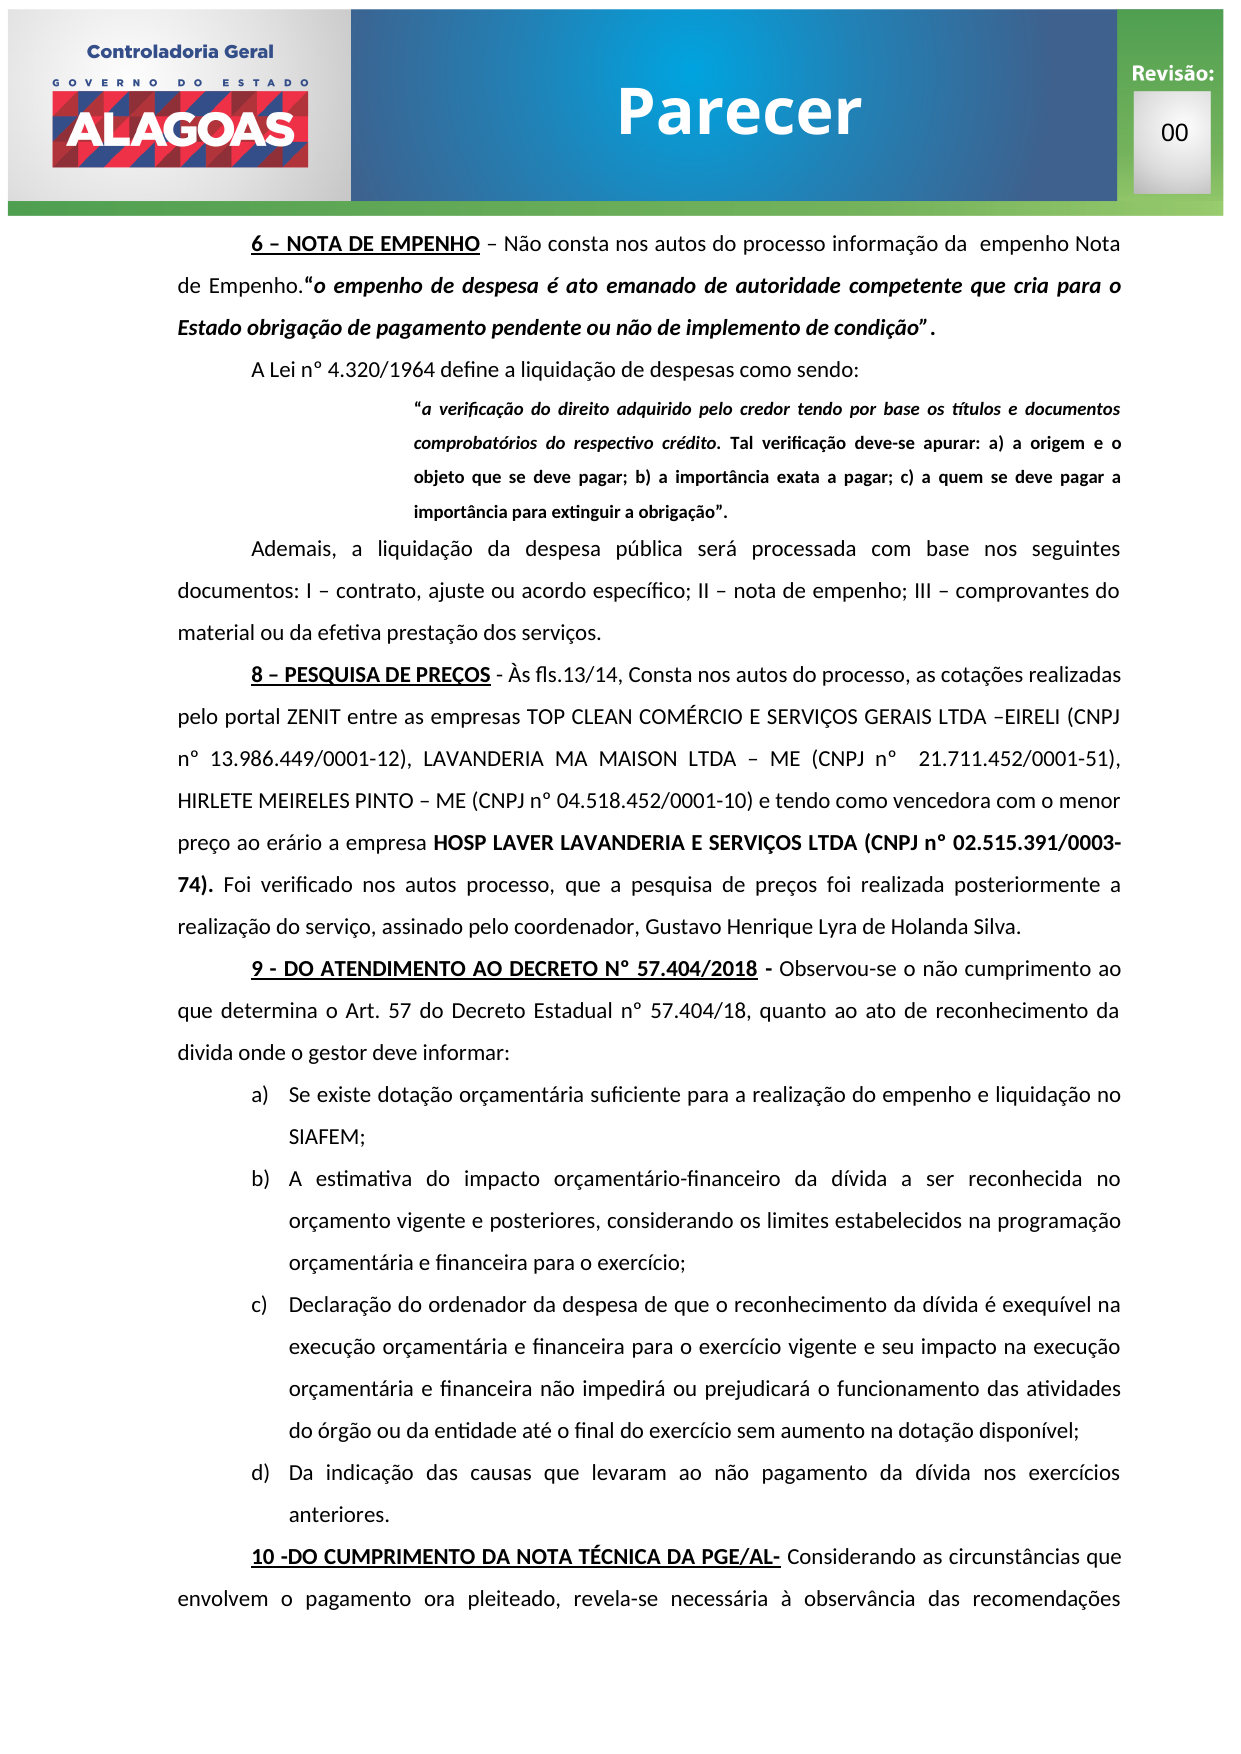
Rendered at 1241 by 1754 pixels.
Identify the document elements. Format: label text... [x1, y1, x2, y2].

text Ademais, a liquidação da despesa pública será processada com base nos seguintes documentos: I – contrato, ajuste ou acordo específico; II – nota de empenho; III – comprovantes do material ou da efetiva prestação dos serviços. [177, 534, 1122, 646]
text “a verificação do direito adquirido pelo credor tendo por base os títulos e documentos comprobatórios do respectivo crédito. Tal verificação deve-se apurar: a) a origem e o objeto que se deve pagar; b) a importância exata a pagar; c) a quem se deve pagar a importância para extinguir a obrigação”. [413, 397, 1122, 523]
text A Lei nº 4.320/1964 define a liquidação de despesas como sendo: [177, 355, 1122, 383]
text 6 – NOTA DE EMPENHO – Não consta nos autos do processo informação da empenho Nota de Empenho.“o empenho de despesa é ato emanado de autoridade competente que cria para o Estado obrigação de pagamento pendente ou não de implemento de condição”. [177, 177, 1122, 341]
list A estimativa do impacto orçamentário-financeiro da dívida a ser reconhecida no orçamento vigente e posteriores, considerando os limites estabelecidos na programação orçamentária e financeira para o exercício; [251, 1164, 1122, 1276]
list Da indicação das causas que levaram ao não pagamento da dívida nos exercícios anteriores. [251, 1458, 1122, 1528]
list Declaração do ordenador da despesa de que o reconhecimento da dívida é exequível na execução orçamentária e financeira para o exercício vigente e seu impacto na execução orçamentária e financeira não impedirá ou prejudicará o funcionamento das atividades do órgão ou da entidade até o final do exercício sem aumento na dotação disponível; [251, 1290, 1122, 1444]
text 8 – PESQUISA DE PREÇOS - Às fls.13/14, Consta nos autos do processo, as cotações realizadas pelo portal ZENIT entre as empresas TOP CLEAN COMÉRCIO E SERVIÇOS GERAIS LTDA –EIRELI (CNPJ nº 13.986.449/0001-12), LAVANDERIA MA MAISON LTDA – ME (CNPJ nº 21.711.452/0001-51), HIRLETE MEIRELES PINTO – ME (CNPJ nº 04.518.452/0001-10) e tendo como vencedora com o menor preço ao erário a empresa HOSP LAVER LAVANDERIA E SERVIÇOS LTDA (CNPJ nº 02.515.391/0003-74). Foi verificado nos autos processo, que a pesquisa de preços foi realizada posteriormente a realização do serviço, assinado pelo coordenador, Gustavo Henrique Lyra de Holanda Silva. [177, 660, 1122, 940]
text 9 - DO ATENDIMENTO AO DECRETO Nº 57.404/2018 - Observou-se o não cumprimento ao que determina o Art. 57 do Decreto Estadual nº 57.404/18, quanto ao ato de reconhecimento da divida onde o gestor deve informar: [177, 954, 1122, 1066]
picture [7, 9, 1224, 216]
list Se existe dotação orçamentária suficiente para a realização do empenho e liquidação no SIAFEM; [251, 1080, 1122, 1150]
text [177, 1542, 1122, 1612]
